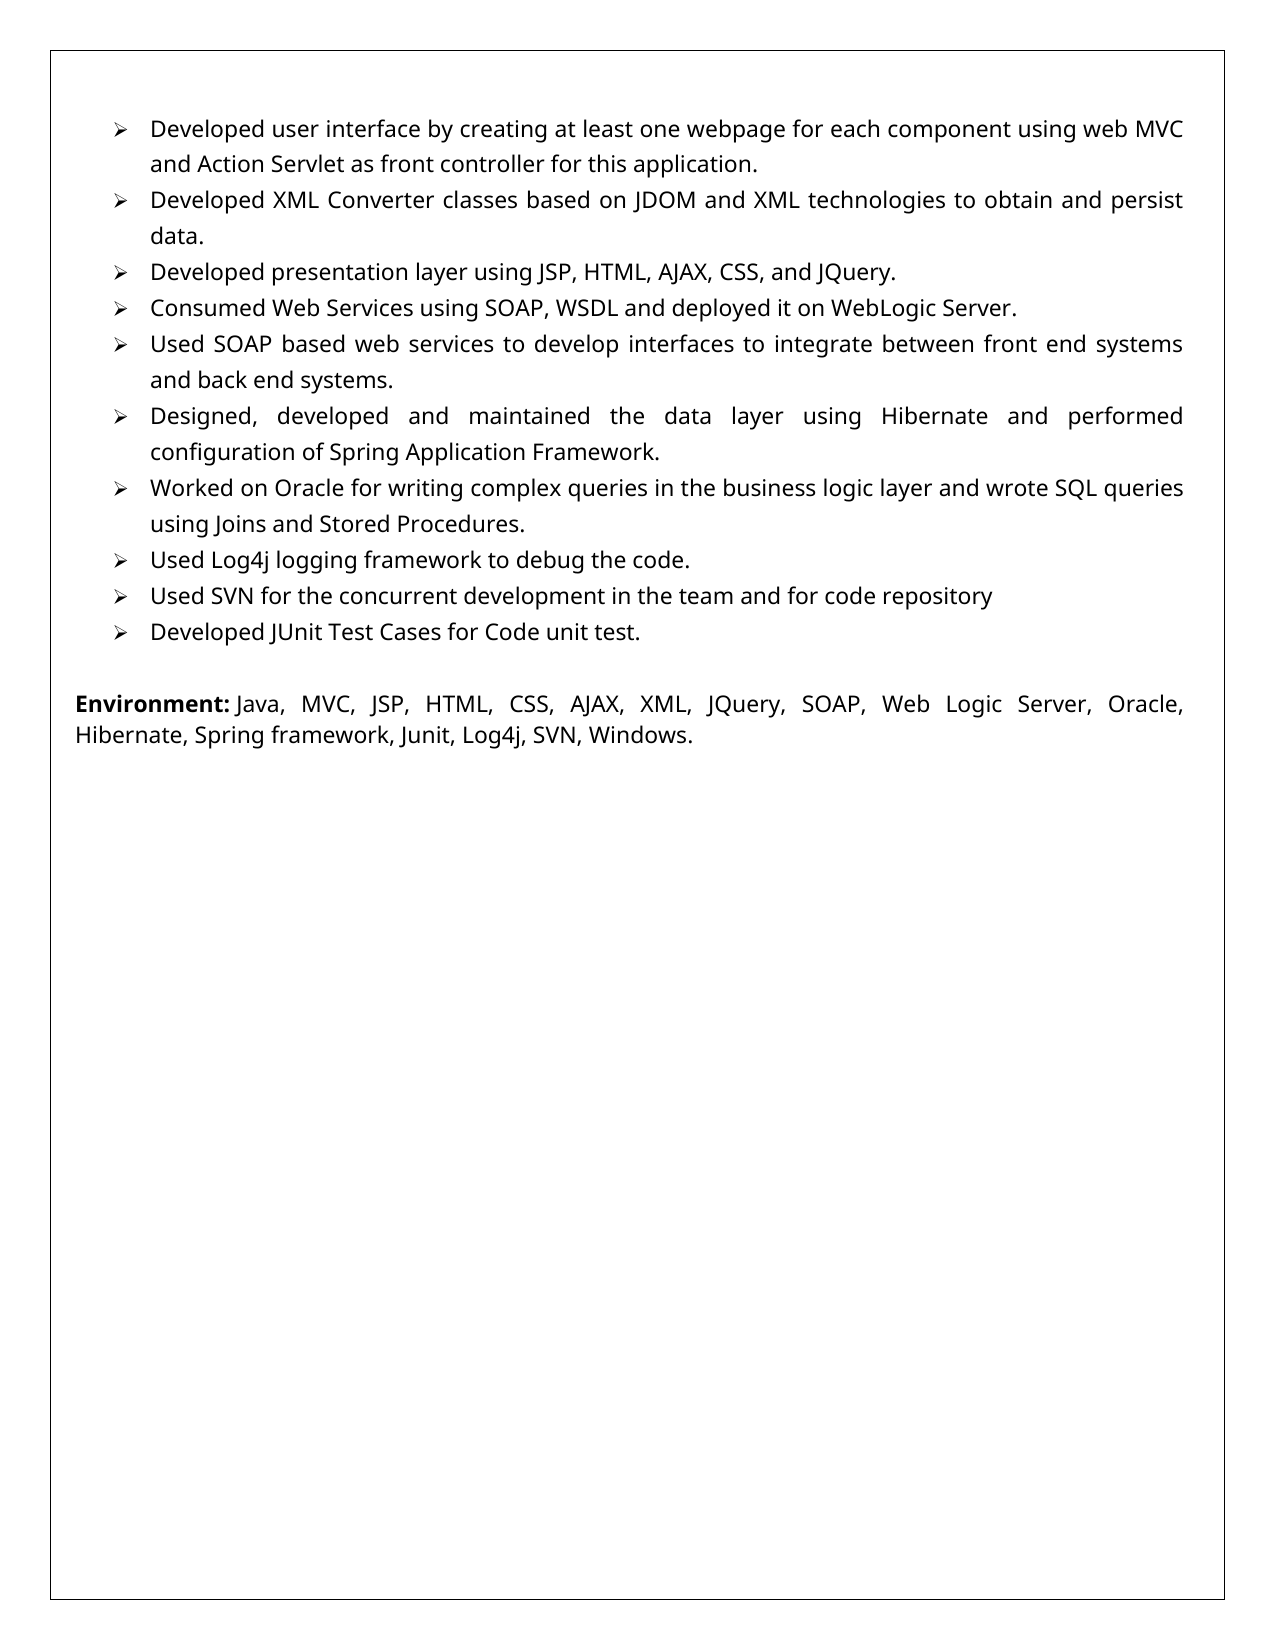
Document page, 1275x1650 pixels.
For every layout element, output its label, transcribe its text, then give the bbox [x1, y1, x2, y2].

list Consumed Web Services using SOAP, WSDL and deployed it on WebLogic Server. [112, 292, 1185, 323]
list Used Log4j logging framework to debug the code. [112, 544, 1185, 575]
list Worked on Oracle for writing complex queries in the business logic layer and wrote SQL queries using Joins and Stored Procedures. [112, 472, 1185, 539]
list Used SVN for the concurrent development in the team and for code repository [112, 580, 1185, 611]
list Used SOAP based web services to develop interfaces to integrate between front end systems and back end systems. [112, 328, 1185, 395]
list Developed presentation layer using JSP, HTML, AJAX, CSS, and JQuery. [112, 256, 1185, 287]
list Developed JUnit Test Cases for Code unit test. [112, 616, 1185, 647]
text Environment: Java, MVC, JSP, HTML, CSS, AJAX, XML, JQuery, SOAP, Web Logic Server, Oracle, Hibernate, Spring framework, Junit, Log4j, SVN, Windows. [75, 687, 1185, 750]
list Developed user interface by creating at least one webpage for each component using web MVC and Action Servlet as front controller for this application. [112, 112, 1185, 180]
list Developed XML Converter classes based on JDOM and XML technologies to obtain and persist data. [112, 184, 1185, 252]
list Designed, developed and maintained the data layer using Hibernate and performed configuration of Spring Application Framework. [112, 400, 1185, 467]
